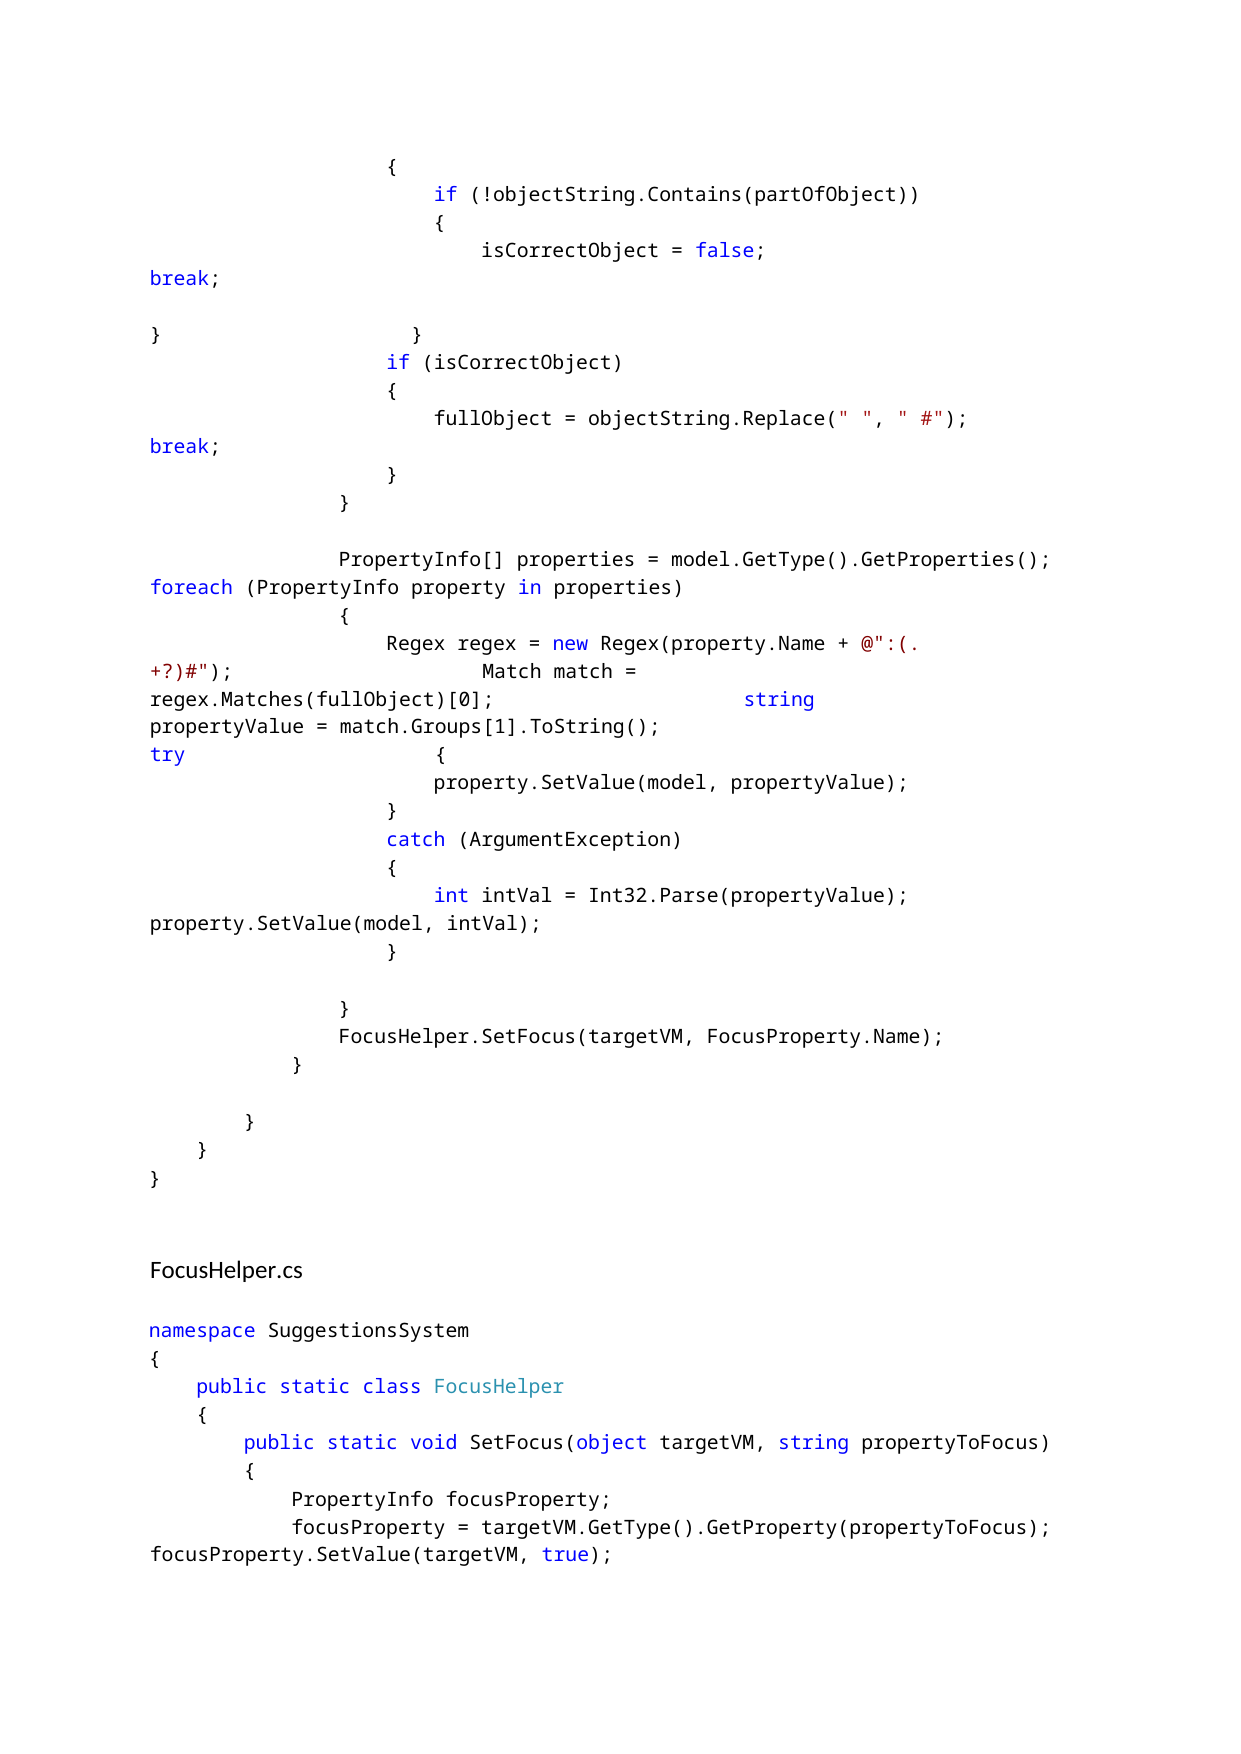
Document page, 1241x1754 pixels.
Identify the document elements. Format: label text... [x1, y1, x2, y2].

text fullObject = objectString.Replace(" ", " #"); break; [148, 404, 977, 459]
text { [148, 1457, 1064, 1484]
text } [148, 797, 1064, 824]
text namespace SuggestionsSystem [148, 1316, 1064, 1343]
text { [148, 208, 1064, 235]
text if (isCorrectObject) [148, 348, 1064, 375]
text { [148, 601, 1064, 628]
text } [148, 488, 1064, 515]
text } [148, 1164, 1064, 1191]
text Regex regex = new Regex(property.Name + @":(.+?)#"); Match match = regex.Matches(fullObject)[0]; string propertyValue = match.Groups[1].ToString(); try { [148, 629, 933, 767]
text property.SetValue(model, propertyValue); [148, 768, 1064, 796]
text } [148, 994, 1064, 1021]
text { [148, 152, 1064, 179]
text } [148, 460, 1064, 487]
text if (!objectString.Contains(partOfObject)) [148, 180, 1064, 207]
text PropertyInfo[] properties = model.GetType().GetProperties(); foreach (PropertyInfo property in properties) [148, 546, 1064, 600]
text } } [148, 292, 444, 347]
text { [148, 1344, 1064, 1371]
text public static class FocusHelper [148, 1372, 1084, 1399]
text isCorrectObject = false; break; [148, 237, 792, 291]
text PropertyInfo focusProperty; [148, 1485, 1064, 1512]
text focusProperty = targetVM.GetType().GetProperty(propertyToFocus); focusProperty.SetValue(targetVM, true); [148, 1513, 1064, 1568]
text } [148, 1107, 1064, 1134]
text int intVal = Int32.Parse(propertyValue); property.SetValue(model, intVal); [148, 881, 1064, 936]
text { [148, 1400, 1064, 1427]
text } [148, 1136, 1064, 1163]
text } [148, 937, 1064, 964]
text public static void SetFocus(object targetVM, string propertyToFocus) [148, 1428, 1064, 1456]
text catch (ArgumentException) [148, 825, 1064, 852]
text FocusHelper.SetFocus(targetVM, FocusProperty.Name); [148, 1022, 1064, 1049]
subtitle FocusHelper.cs [150, 1254, 618, 1284]
text } [148, 1050, 1064, 1077]
text { [148, 376, 1064, 403]
text { [148, 853, 1064, 880]
